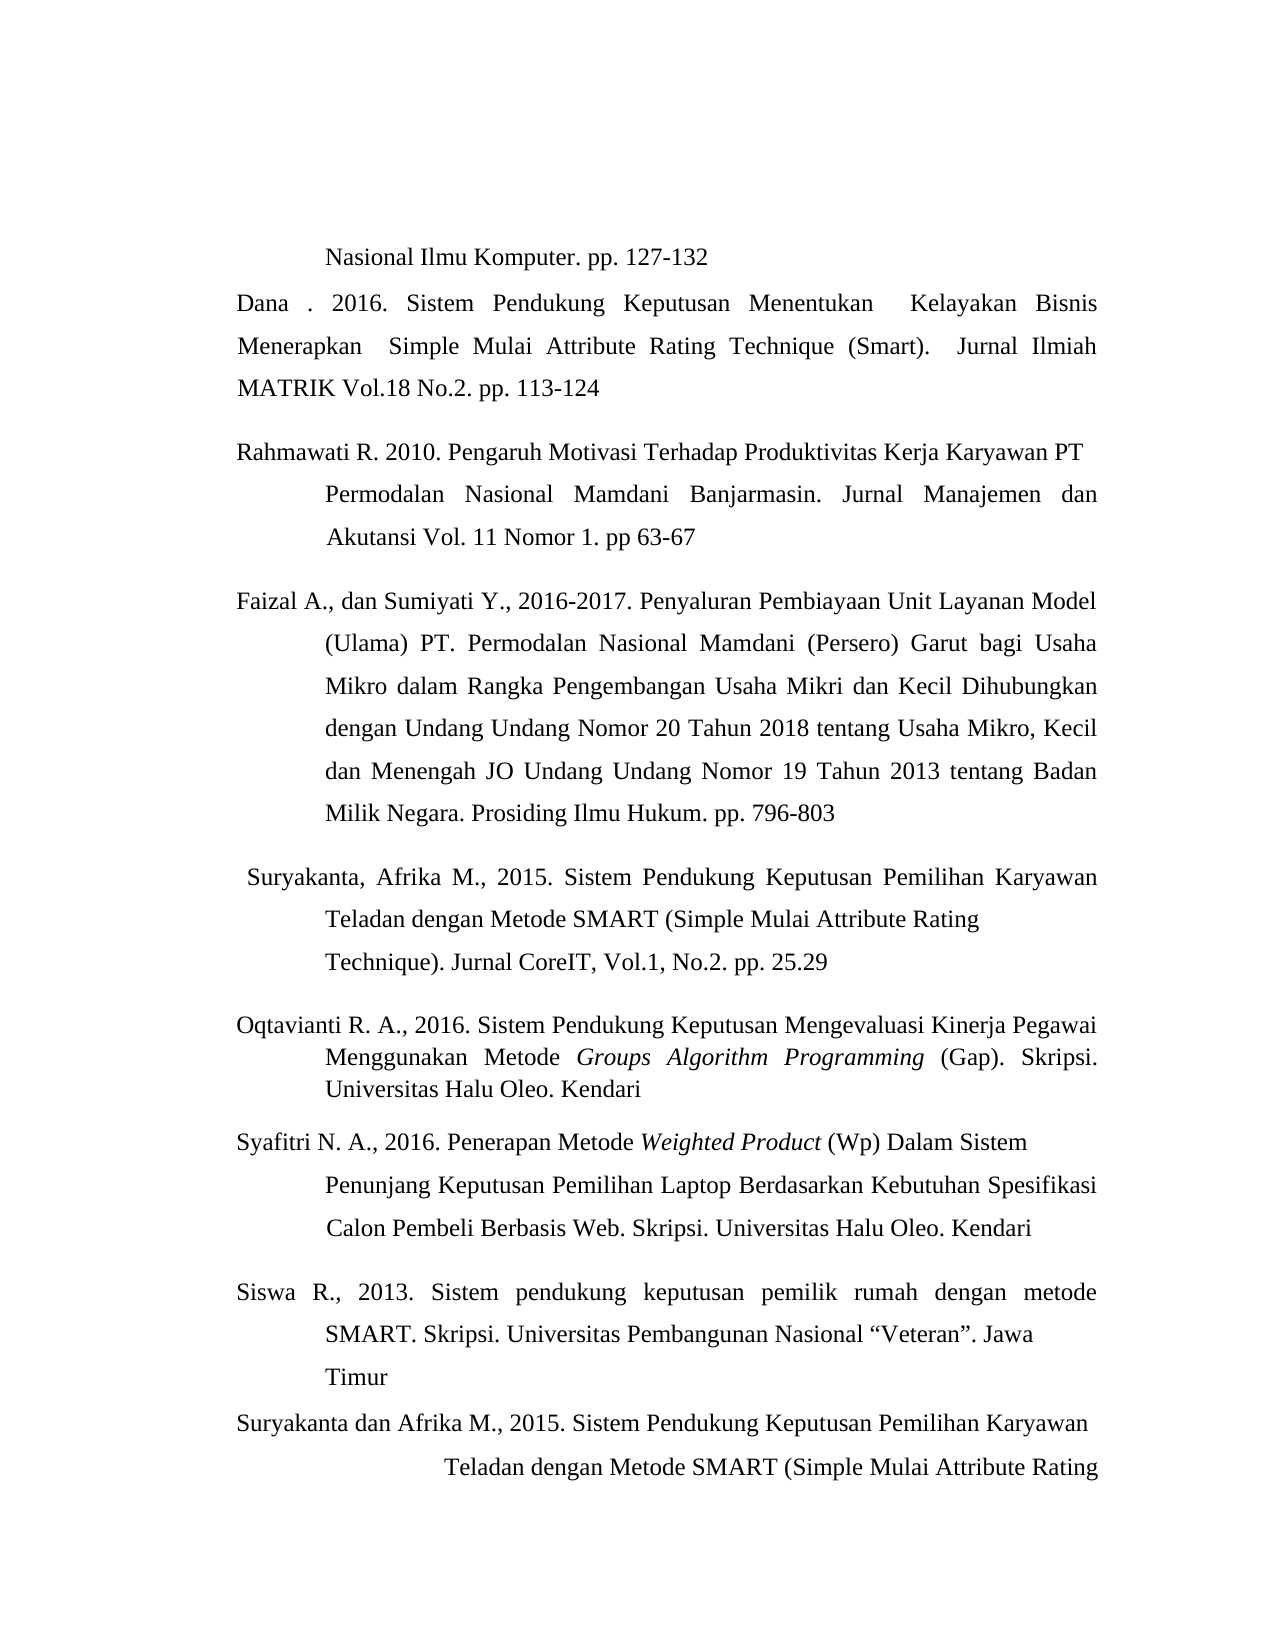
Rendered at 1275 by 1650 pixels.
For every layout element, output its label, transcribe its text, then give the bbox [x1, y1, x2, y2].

text Suryakanta, Afrika M., 2015. Sistem Pendukung Keputusan Pemilihan Karyawan Teladan dengan Metode SMART (Simple Mulai Attribute Rating [236, 862, 1098, 933]
text Rahmawati R. 2010. Pengaruh Motivasi Terhadap Produktivitas Kerja Karyawan PT [236, 437, 1098, 466]
text Syafitri N. A., 2016. Penerapan Metode Weighted Product (Wp) Dalam Sistem [236, 1127, 1098, 1156]
text Siswa R., 2013. Sistem pendukung keputusan pemilik rumah dengan metode SMART. Skripsi. Universitas Pembangunan Nasional “Veteran”. Jawa [236, 1277, 1098, 1348]
text Permodalan Nasional Mamdani Banjarmasin. Jurnal Manajemen dan Akutansi Vol. 11 Nomor 1. pp 63-67 [325, 479, 1098, 551]
text Teladan dengan Metode SMART (Simple Mulai Attribute Rating [236, 1452, 1098, 1481]
text Timur [325, 1362, 1098, 1391]
text Oqtavianti R. A., 2016. Sistem Pendukung Keputusan Mengevaluasi Kinerja Pegawai Menggunakan Metode Groups Algorithm Programming (Gap). Skripsi. Universitas Halu Oleo. Kendari [236, 1011, 1098, 1103]
text Nasional Ilmu Komputer. pp. 127-132 [325, 242, 1098, 271]
text Penunjang Keputusan Pemilihan Laptop Berdasarkan Kebutuhan Spesifikasi Calon Pembeli Berbasis Web. Skripsi. Universitas Halu Oleo. Kendari [325, 1170, 1098, 1242]
text Dana . 2016. Sistem Pendukung Keputusan Menentukan Kelayakan Bisnis Menerapkan Simple Mulai Attribute Rating Technique (Smart). Jurnal Ilmiah MATRIK Vol.18 No.2. pp. 113-124 [236, 288, 1098, 402]
text Suryakanta dan Afrika M., 2015. Sistem Pendukung Keputusan Pemilihan Karyawan [236, 1408, 1098, 1437]
text Faizal A., dan Sumiyati Y., 2016-2017. Penyaluran Pembiayaan Unit Layanan Model (Ulama) PT. Permodalan Nasional Mamdani (Persero) Garut bagi Usaha Mikro dalam Rangka Pengembangan Usaha Mikri dan Kecil Dihubungkan dengan Undang Undang Nomor 20 Tahun 2018 tentang Usaha Mikro, Kecil dan Menengah JO Undang Undang Nomor 19 Tahun 2013 tentang Badan Milik Negara. Prosiding Ilmu Hukum. pp. 796-803 [236, 586, 1098, 827]
text Technique). Jurnal CoreIT, Vol.1, No.2. pp. 25.29 [325, 947, 1098, 976]
